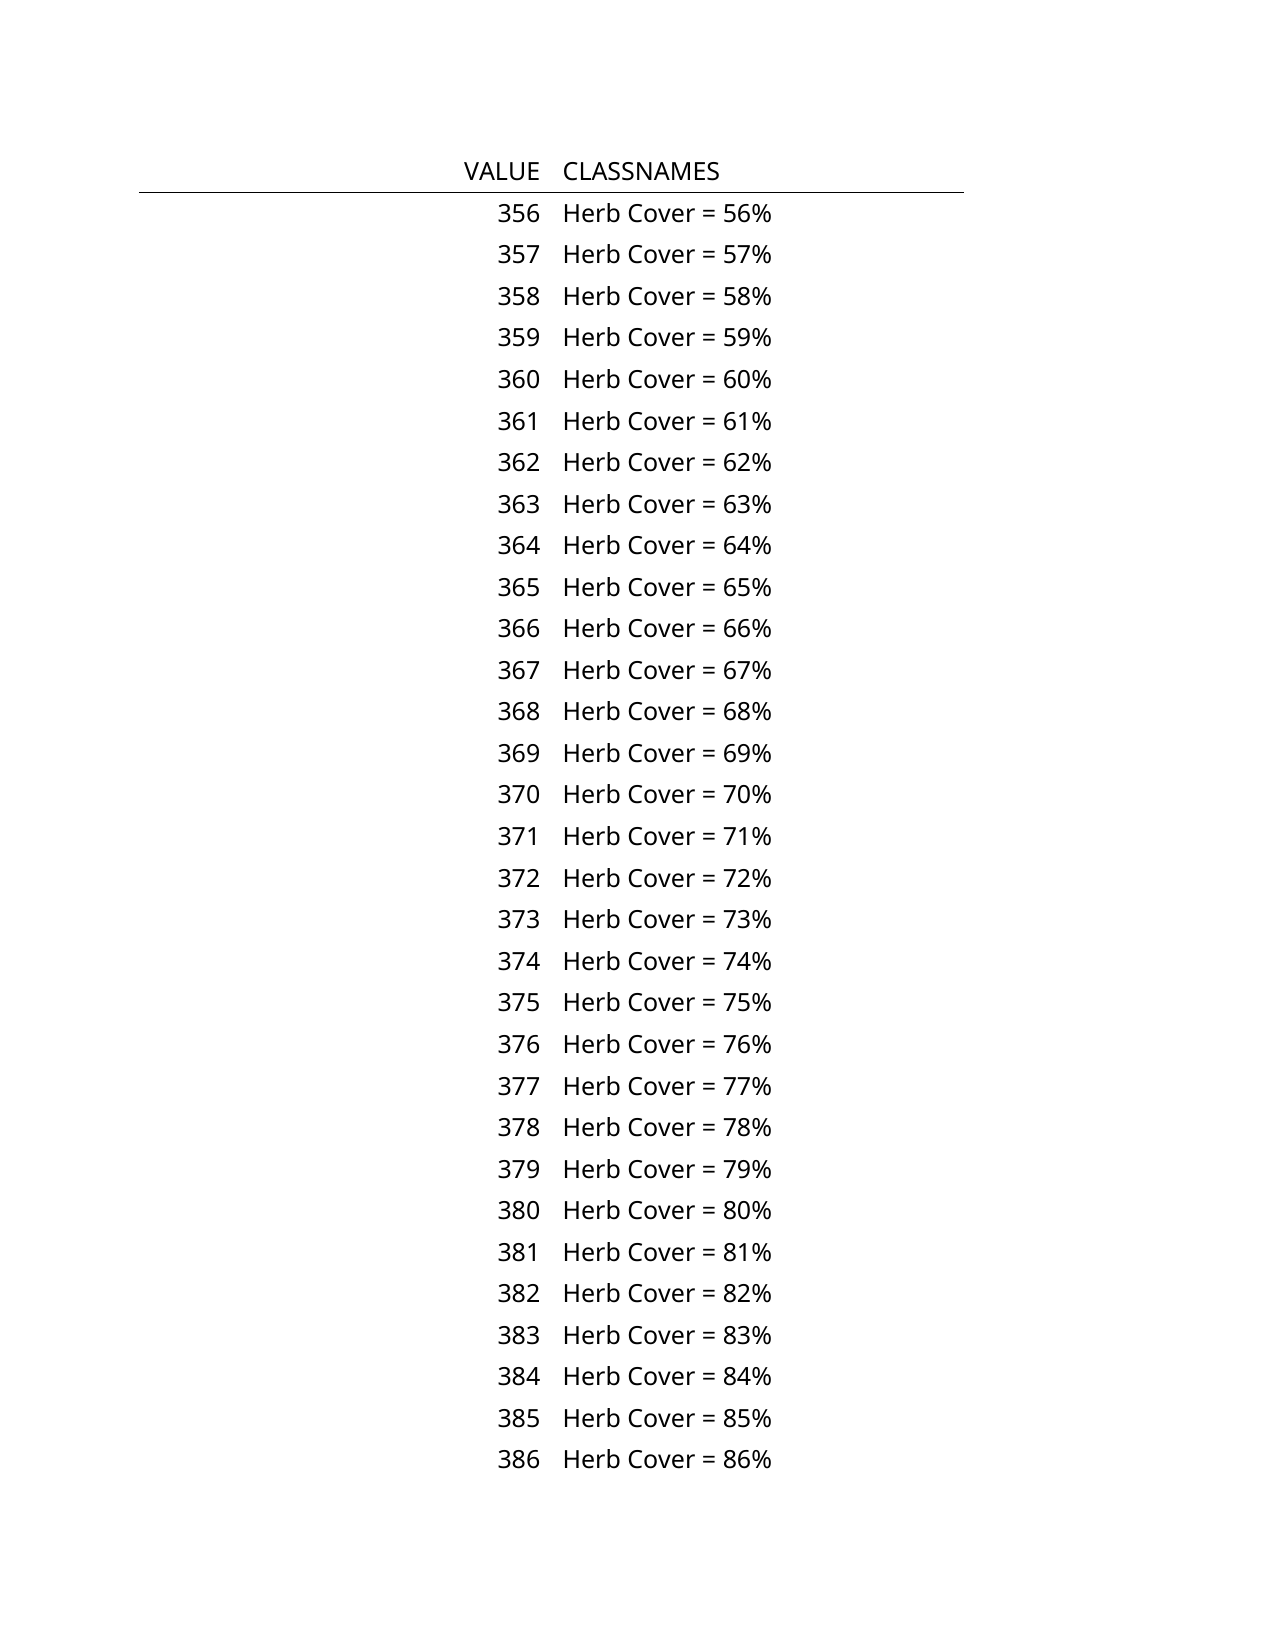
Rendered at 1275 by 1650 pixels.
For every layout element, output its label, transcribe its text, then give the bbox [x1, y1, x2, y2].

table_cell 370 [139, 774, 551, 815]
table_cell 383 [139, 1314, 551, 1355]
table_cell Herb Cover = 66% [551, 607, 964, 649]
table_cell Herb Cover = 85% [551, 1397, 964, 1438]
table_cell 374 [139, 940, 551, 981]
table_cell 384 [139, 1355, 551, 1397]
table_cell Herb Cover = 63% [551, 483, 964, 524]
table_cell 372 [139, 857, 551, 898]
table_cell 369 [139, 732, 551, 773]
table_cell Herb Cover = 74% [551, 940, 964, 981]
table_cell 382 [139, 1272, 551, 1314]
table_cell 378 [139, 1106, 551, 1147]
table_cell 377 [139, 1064, 551, 1106]
table_cell 376 [139, 1023, 551, 1064]
table_cell Herb Cover = 57% [551, 233, 964, 275]
table_cell 364 [139, 524, 551, 566]
table_cell Herb Cover = 61% [551, 399, 964, 441]
table_cell 367 [139, 649, 551, 690]
table_cell 365 [139, 566, 551, 607]
table_cell Herb Cover = 67% [551, 649, 964, 690]
table_cell Herb Cover = 78% [551, 1106, 964, 1147]
table_cell 373 [139, 898, 551, 940]
table_cell Herb Cover = 62% [551, 441, 964, 482]
table_cell Herb Cover = 58% [551, 275, 964, 316]
table_header VALUE [139, 150, 551, 192]
table_cell 386 [139, 1439, 551, 1480]
table_cell 362 [139, 441, 551, 482]
table_cell 356 [139, 193, 551, 233]
table_cell Herb Cover = 76% [551, 1023, 964, 1064]
table_cell Herb Cover = 65% [551, 566, 964, 607]
table_cell Herb Cover = 59% [551, 316, 964, 358]
table_cell Herb Cover = 72% [551, 857, 964, 898]
table_cell Herb Cover = 70% [551, 774, 964, 815]
table_cell Herb Cover = 60% [551, 358, 964, 399]
table_cell 363 [139, 483, 551, 524]
table_header CLASSNAMES [551, 150, 964, 192]
table_cell Herb Cover = 80% [551, 1189, 964, 1231]
table_cell 366 [139, 607, 551, 649]
table_cell Herb Cover = 64% [551, 524, 964, 566]
table_cell 358 [139, 275, 551, 316]
table_cell Herb Cover = 86% [551, 1439, 964, 1480]
table_cell Herb Cover = 73% [551, 898, 964, 940]
table_cell 360 [139, 358, 551, 399]
table_cell 357 [139, 233, 551, 275]
table_cell Herb Cover = 81% [551, 1231, 964, 1272]
table_cell Herb Cover = 82% [551, 1272, 964, 1314]
table_cell 371 [139, 815, 551, 857]
table_cell 361 [139, 399, 551, 441]
table_cell 375 [139, 981, 551, 1023]
table_cell Herb Cover = 75% [551, 981, 964, 1023]
table_cell Herb Cover = 77% [551, 1064, 964, 1106]
table_cell Herb Cover = 71% [551, 815, 964, 857]
table_cell 359 [139, 316, 551, 358]
table_cell 380 [139, 1189, 551, 1231]
table_cell Herb Cover = 83% [551, 1314, 964, 1355]
table_cell Herb Cover = 56% [551, 193, 964, 233]
table_cell 368 [139, 690, 551, 732]
table_cell Herb Cover = 68% [551, 690, 964, 732]
table_cell Herb Cover = 79% [551, 1148, 964, 1189]
table_cell Herb Cover = 69% [551, 732, 964, 773]
table_cell 379 [139, 1148, 551, 1189]
table_cell 385 [139, 1397, 551, 1438]
table_cell 381 [139, 1231, 551, 1272]
table_cell Herb Cover = 84% [551, 1355, 964, 1397]
